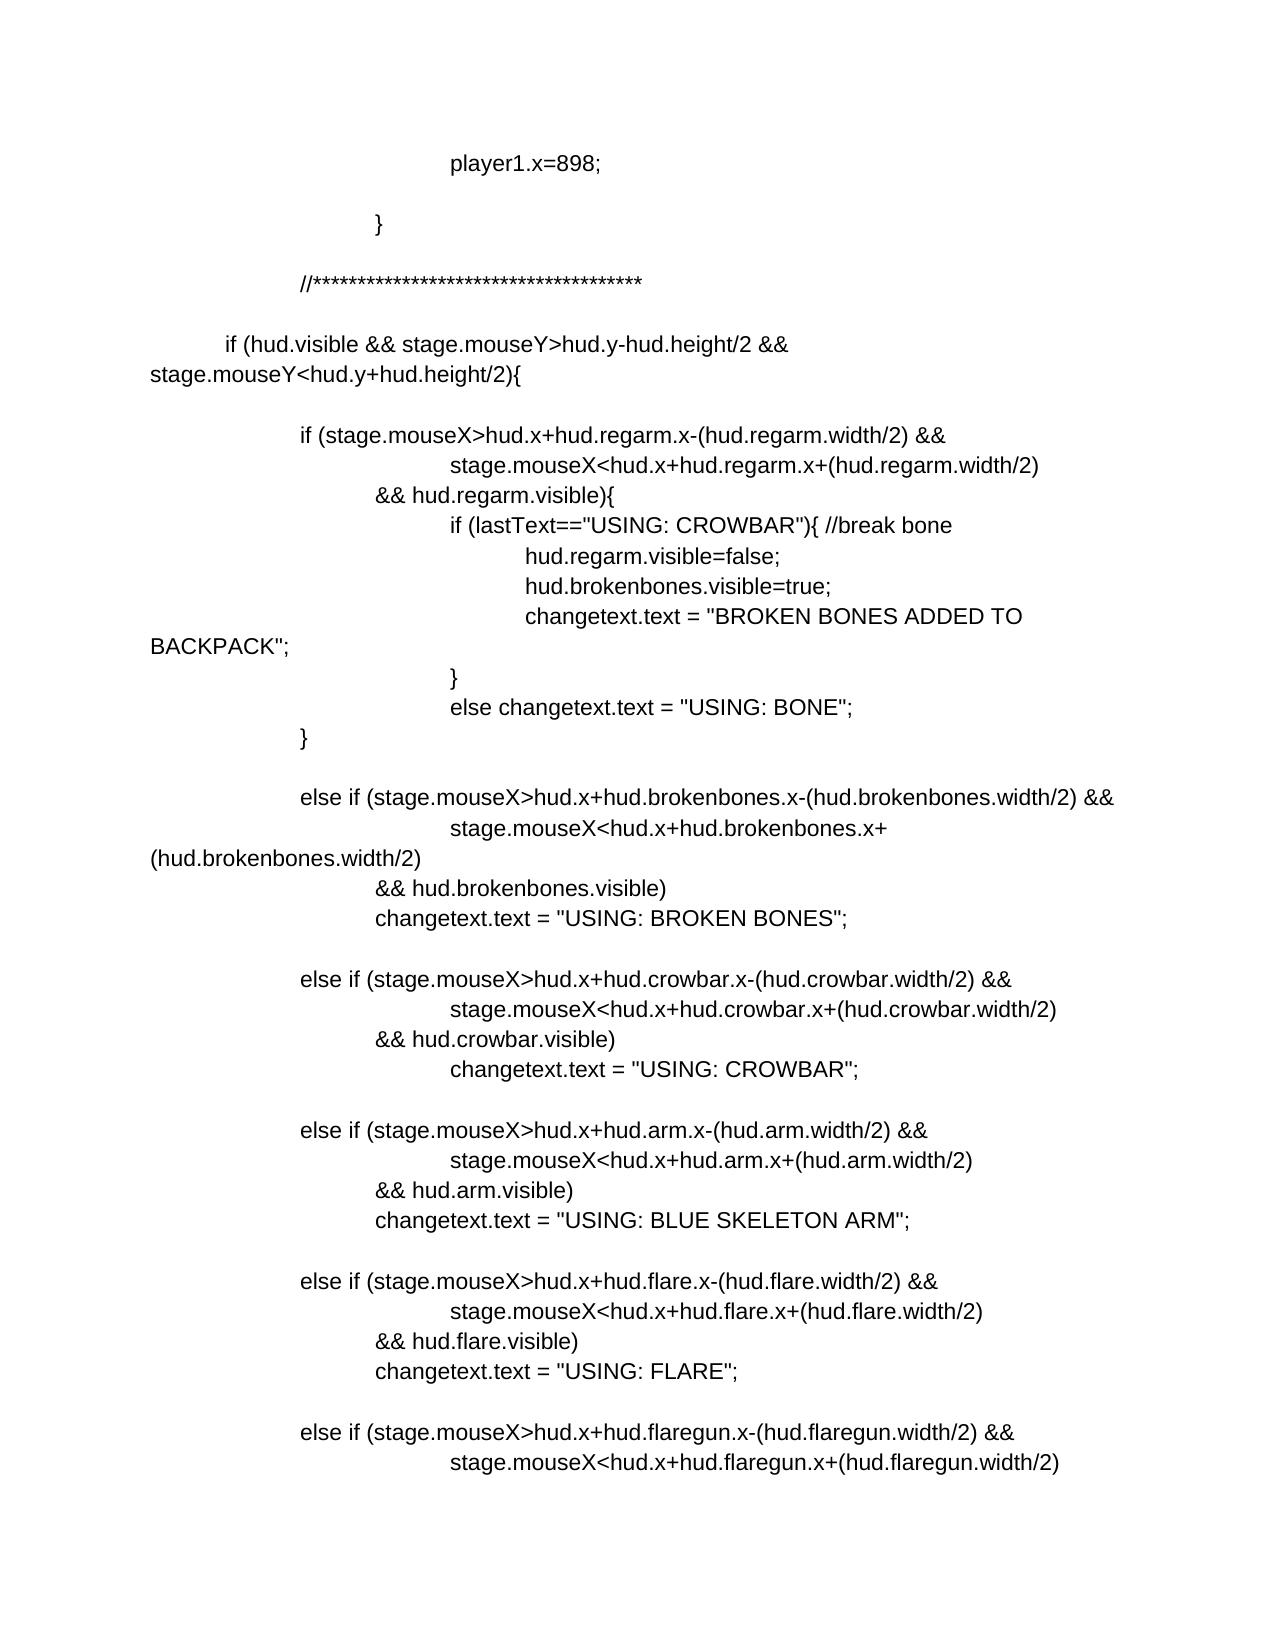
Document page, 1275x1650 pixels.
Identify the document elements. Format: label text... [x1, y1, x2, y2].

text stage.mouseX<hud.x+hud.brokenbones.x+(hud.brokenbones.width/2) [150, 814, 1125, 871]
text if (hud.visible && stage.mouseY>hud.y-hud.height/2 && stage.mouseY<hud.y+hud.height/2){ [150, 331, 1125, 388]
text changetext.text = "USING: BLUE SKELETON ARM"; [150, 1207, 1125, 1234]
text //************************************* [150, 271, 1125, 297]
text else if (stage.mouseX>hud.x+hud.flaregun.x-(hud.flaregun.width/2) && [150, 1419, 1125, 1445]
text changetext.text = "USING: FLARE"; [150, 1358, 1125, 1385]
text stage.mouseX<hud.x+hud.arm.x+(hud.arm.width/2) [150, 1147, 1125, 1173]
text else if (stage.mouseX>hud.x+hud.crowbar.x-(hud.crowbar.width/2) && [150, 966, 1125, 992]
text else if (stage.mouseX>hud.x+hud.flare.x-(hud.flare.width/2) && [150, 1268, 1125, 1294]
text stage.mouseX<hud.x+hud.crowbar.x+(hud.crowbar.width/2) [150, 996, 1125, 1022]
text hud.brokenbones.visible=true; [150, 573, 1125, 599]
text if (stage.mouseX>hud.x+hud.regarm.x-(hud.regarm.width/2) && [150, 422, 1125, 448]
text } [150, 663, 1125, 690]
text stage.mouseX<hud.x+hud.flaregun.x+(hud.flaregun.width/2) [150, 1449, 1125, 1475]
text else if (stage.mouseX>hud.x+hud.brokenbones.x-(hud.brokenbones.width/2) && [150, 784, 1125, 811]
text && hud.flare.visible) [150, 1328, 1125, 1354]
text changetext.text = "USING: CROWBAR"; [150, 1056, 1125, 1083]
text && hud.regarm.visible){ [150, 482, 1125, 509]
text && hud.arm.visible) [150, 1177, 1125, 1203]
text if (lastText=="USING: CROWBAR"){ //break bone [150, 512, 1125, 539]
text } [150, 210, 1125, 237]
text changetext.text = "BROKEN BONES ADDED TO BACKPACK"; [150, 603, 1125, 660]
text stage.mouseX<hud.x+hud.regarm.x+(hud.regarm.width/2) [150, 452, 1125, 478]
text hud.regarm.visible=false; [150, 543, 1125, 569]
text player1.x=898; [150, 150, 1125, 176]
text changetext.text = "USING: BROKEN BONES"; [150, 905, 1125, 932]
text && hud.crowbar.visible) [150, 1026, 1125, 1052]
text stage.mouseX<hud.x+hud.flare.x+(hud.flare.width/2) [150, 1298, 1125, 1324]
text else if (stage.mouseX>hud.x+hud.arm.x-(hud.arm.width/2) && [150, 1117, 1125, 1143]
text && hud.brokenbones.visible) [150, 875, 1125, 901]
text } [150, 724, 1125, 750]
text else changetext.text = "USING: BONE"; [150, 694, 1125, 720]
